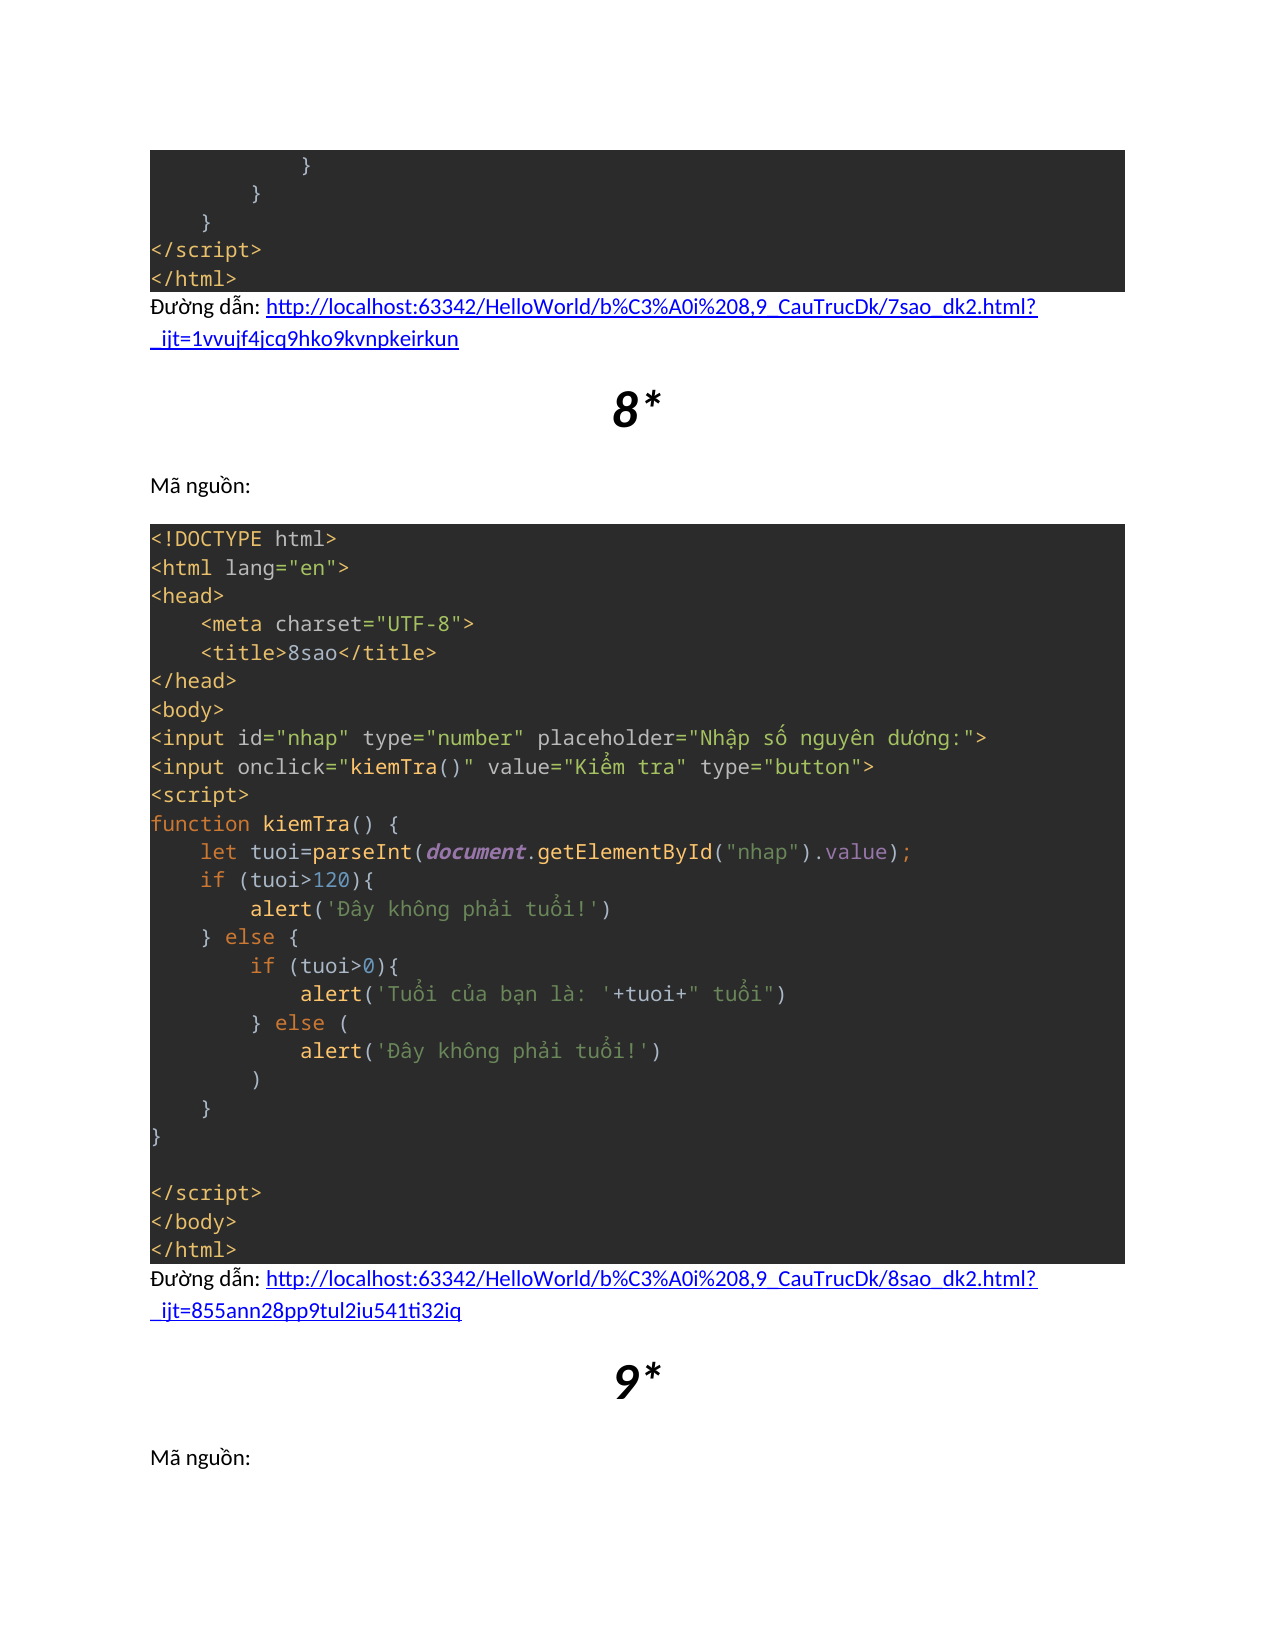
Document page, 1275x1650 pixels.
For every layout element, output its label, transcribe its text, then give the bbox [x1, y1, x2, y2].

text Đường dẫn: http://localhost:63342/HelloWorld/b%C3%A0i%208,9_CauTrucDk/8sao_dk2.html?_ijt=855ann28pp9tul2iu541ti32iq [150, 1264, 1125, 1324]
text Đường dẫn: http://localhost:63342/HelloWorld/b%C3%A0i%208,9_CauTrucDk/7sao_dk2.html?_ijt=1vvujf4jcq9hko9kvnpkeirkun [150, 292, 1125, 352]
text 9* [150, 1349, 1125, 1412]
text Mã nguồn: [150, 1443, 1125, 1471]
text Mã nguồn: [150, 471, 1125, 499]
text 8* [150, 377, 1125, 441]
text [150, 150, 1125, 292]
text <!DOCTYPE html> <html lang="en"> <head> <meta charset="UTF-8"> <title>8sao</title> </head> <body> <input id="nhap" type="number" placeholder="Nhập số nguyên dương:"> <input onclick="kiemTra()" value="Kiểm tra" type="button"> <script> function kiemTra() { let tuoi=parseInt(document.getElementById("nhap").value); if (tuoi>120){ alert('Đây không phải tuổi!') } else { if (tuoi>0){ alert('Tuổi của bạn là: '+tuoi+" tuổi") } else ( alert('Đây không phải tuổi!') ) } } </script> </body> </html> [150, 524, 1125, 1264]
